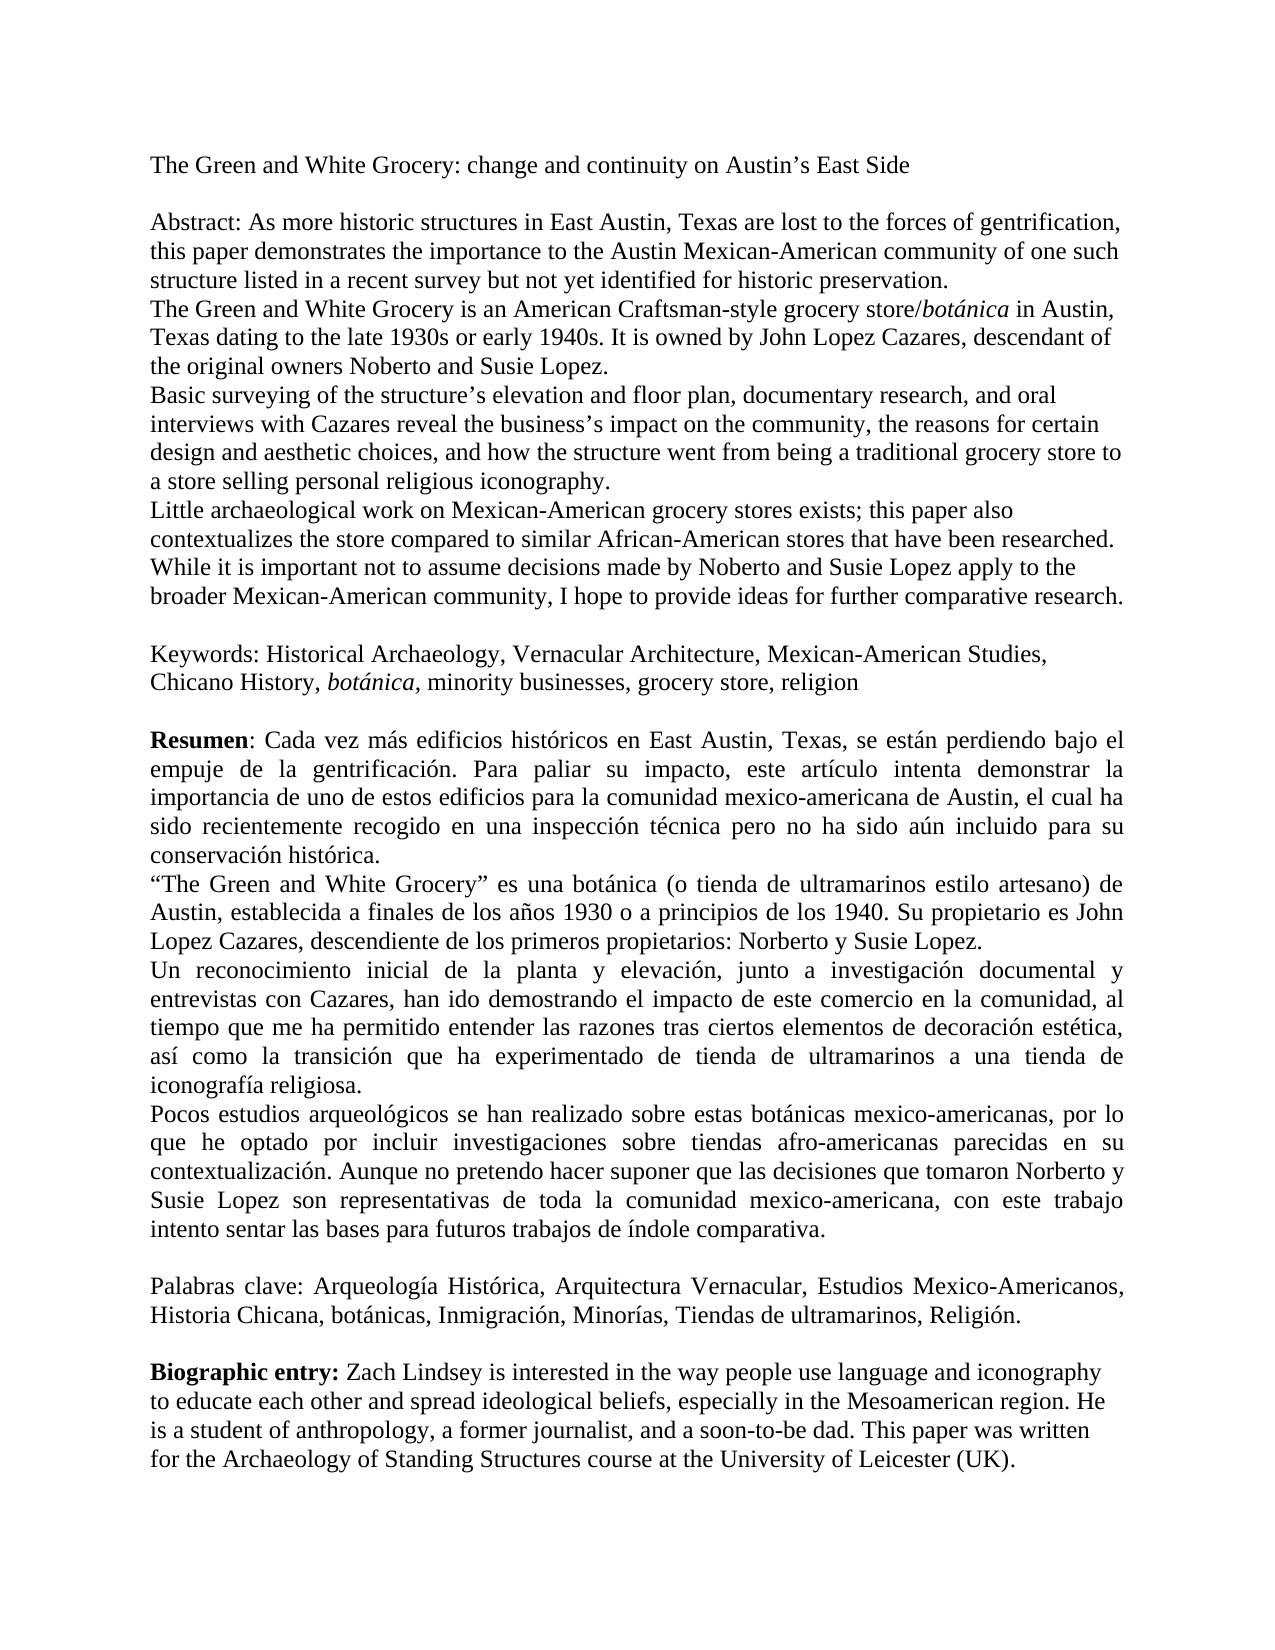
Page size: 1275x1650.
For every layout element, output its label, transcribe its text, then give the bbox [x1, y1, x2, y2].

text Keywords: Historical Archaeology, Vernacular Architecture, Mexican-American Studies, Chicano History, botánica, minority businesses, grocery store, religion [150, 639, 1125, 696]
text Pocos estudios arqueológicos se han realizado sobre estas botánicas mexico-americanas, por lo que he optado por incluir investigaciones sobre tiendas afro-americanas parecidas en su contextualización. Aunque no pretendo hacer suponer que las decisiones que tomaron Norberto y Susie Lopez son representativas de toda la comunidad mexico-americana, con este trabajo intento sentar las bases para futuros trabajos de índole comparativa. [150, 1099, 1125, 1242]
text Biographic entry: Zach Lindsey is interested in the way people use language and iconography to educate each other and spread ideological beliefs, especially in the Mesoamerican region. He is a student of anthropology, a former journalist, and a soon-to-be dad. This paper was written for the Archaeology of Standing Structures course at the University of Leicester (UK). [150, 1357, 1125, 1472]
text Palabras clave: Arqueología Histórica, Arquitectura Vernacular, Estudios Mexico-Americanos, Historia Chicana, botánicas, Inmigración, Minorías, Tiendas de ultramarinos, Religión. [150, 1242, 1125, 1329]
text The Green and White Grocery is an American Craftsman-style grocery store/botánica in Austin, Texas dating to the late 1930s or early 1940s. It is owned by John Lopez Cazares, descendant of the original owners Noberto and Susie Lopez. [150, 294, 1125, 380]
text The Green and White Grocery: change and continuity on Austin’s East Side [150, 150, 1125, 179]
text “The Green and White Grocery” es una botánica (o tienda de ultramarinos estilo artesano) de Austin, establecida a finales de los años 1930 o a principios de los 1940. Su propietario es John Lopez Cazares, descendiente de los primeros propietarios: Norberto y Susie Lopez. [150, 869, 1125, 955]
text Little archaeological work on Mexican-American grocery stores exists; this paper also contextualizes the store compared to similar African-American stores that have been researched. While it is important not to assume decisions made by Noberto and Susie Lopez apply to the broader Mexican-American community, I hope to provide ideas for further comparative research. [150, 495, 1125, 610]
text Abstract: As more historic structures in East Austin, Texas are lost to the forces of gentrification, this paper demonstrates the importance to the Austin Mexican-American community of one such structure listed in a recent survey but not yet identified for historic preservation. [150, 207, 1125, 294]
text Resumen: Cada vez más edificios históricos en East Austin, Texas, se están perdiendo bajo el empuje de la gentrificación. Para paliar su impacto, este artículo intenta demonstrar la importancia de uno de estos edificios para la comunidad mexico-americana de Austin, el cual ha sido recientemente recogido en una inspección técnica pero no ha sido aún incluido para su conservación histórica. [150, 725, 1125, 869]
text Basic surveying of the structure’s elevation and floor plan, documentary research, and oral interviews with Cazares reveal the business’s impact on the community, the reasons for certain design and aesthetic choices, and how the structure went from being a traditional grocery store to a store selling personal religious iconography. [150, 380, 1125, 495]
text Un reconocimiento inicial de la planta y elevación, junto a investigación documental y entrevistas con Cazares, han ido demostrando el impacto de este comercio en la comunidad, al tiempo que me ha permitido entender las razones tras ciertos elementos de decoración estética, así como la transición que ha experimentado de tienda de ultramarinos a una tienda de iconografía religiosa. [150, 955, 1125, 1099]
